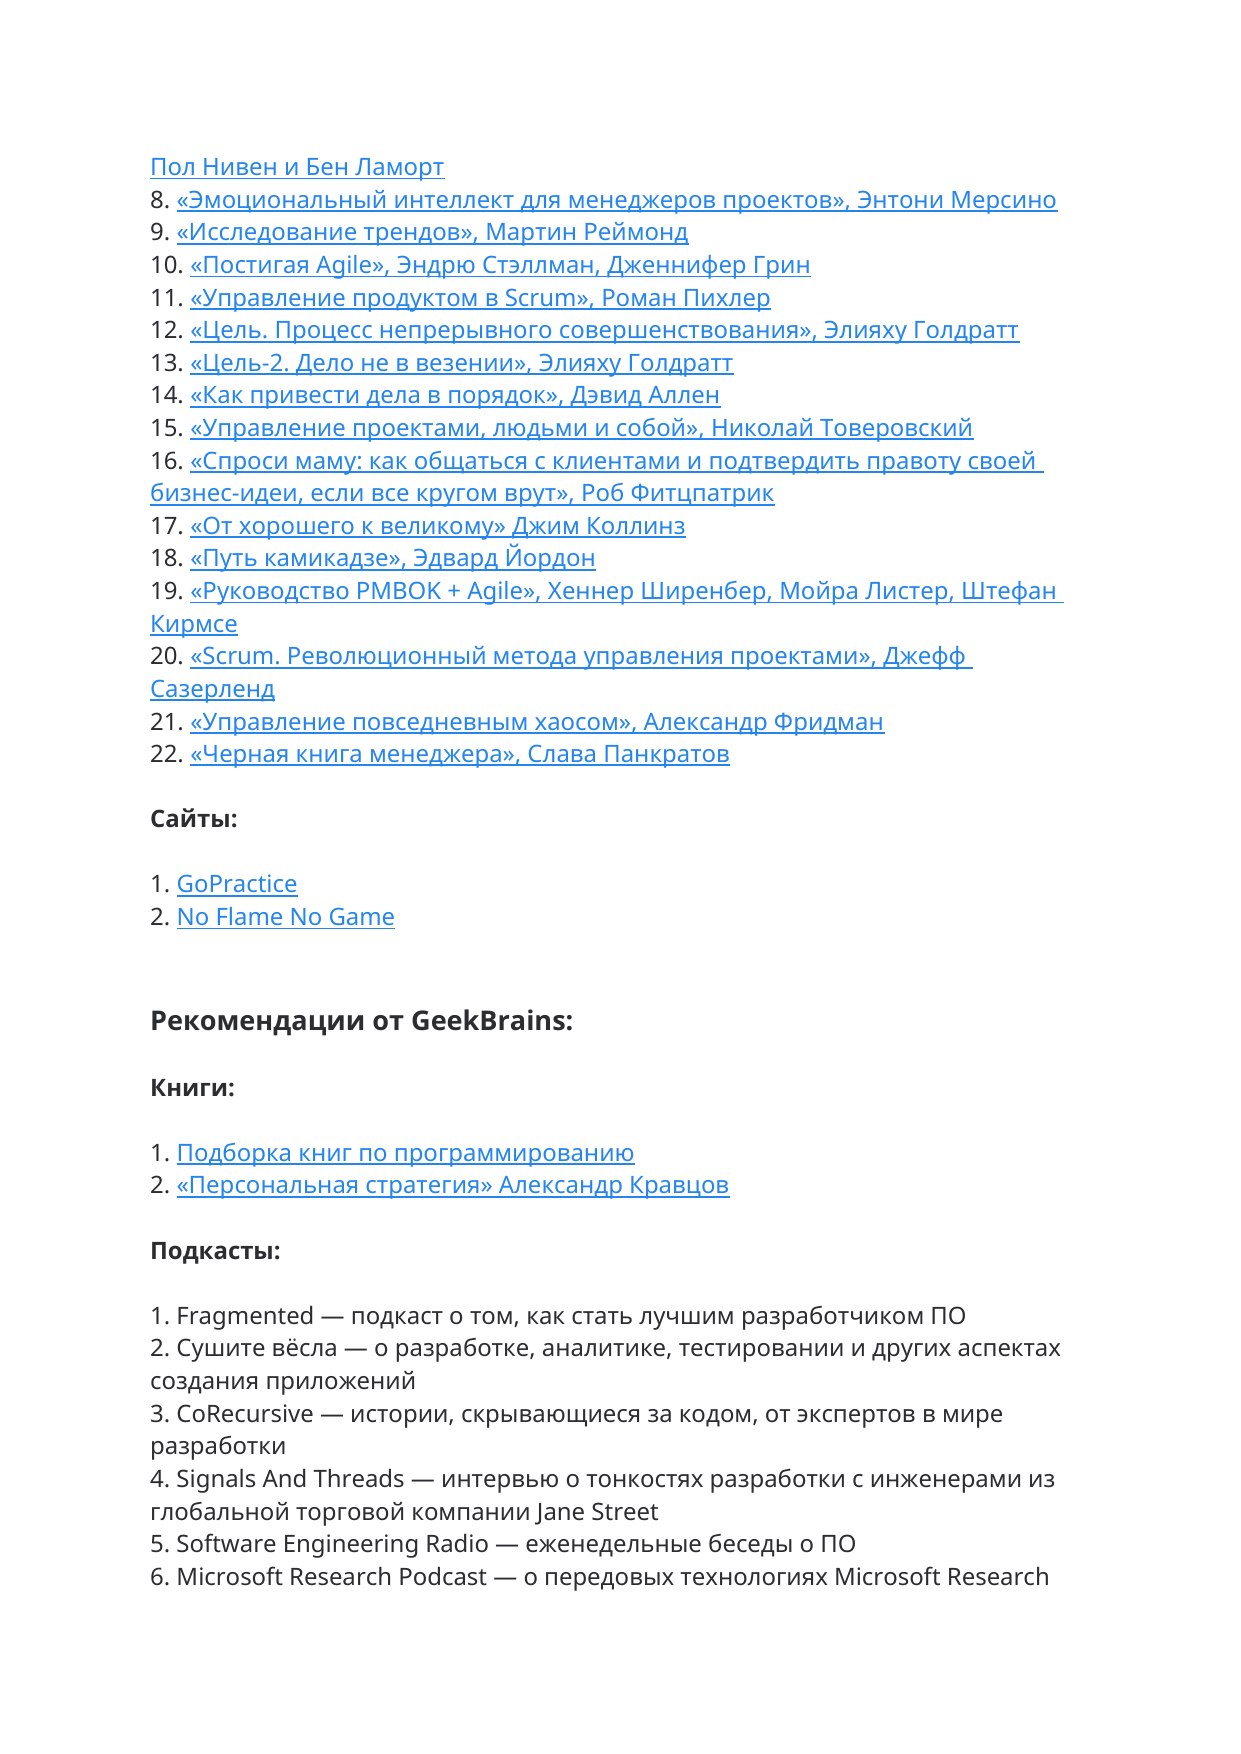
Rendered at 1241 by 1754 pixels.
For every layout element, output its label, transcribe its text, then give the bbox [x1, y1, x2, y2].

text Книги: 1. Подборка книг по программированию 2. «Персональная стратегия» Александр Кравцов Подкасты: 1. Fragmented — подкаст о том, как стать лучшим разработчиком ПО 2. Сушите вёсла — о разработке, аналитике, тестировании и других аспектах создания приложений 3. CoRecursive — истории, скрывающиеся за кодом, от экспертов в мире разработки 4. Signals And Threads — интервью о тонкостях разработки с инженерами из глобальной торговой компании Jane Street 5. Software Engineering Radio — еженедельные беседы о ПО 6. Microsoft Research Podcast — о передовых технологиях Microsoft Research [150, 1038, 1090, 1592]
text Рекомендации от GeekBrains: [150, 996, 1090, 1038]
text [150, 150, 1090, 996]
